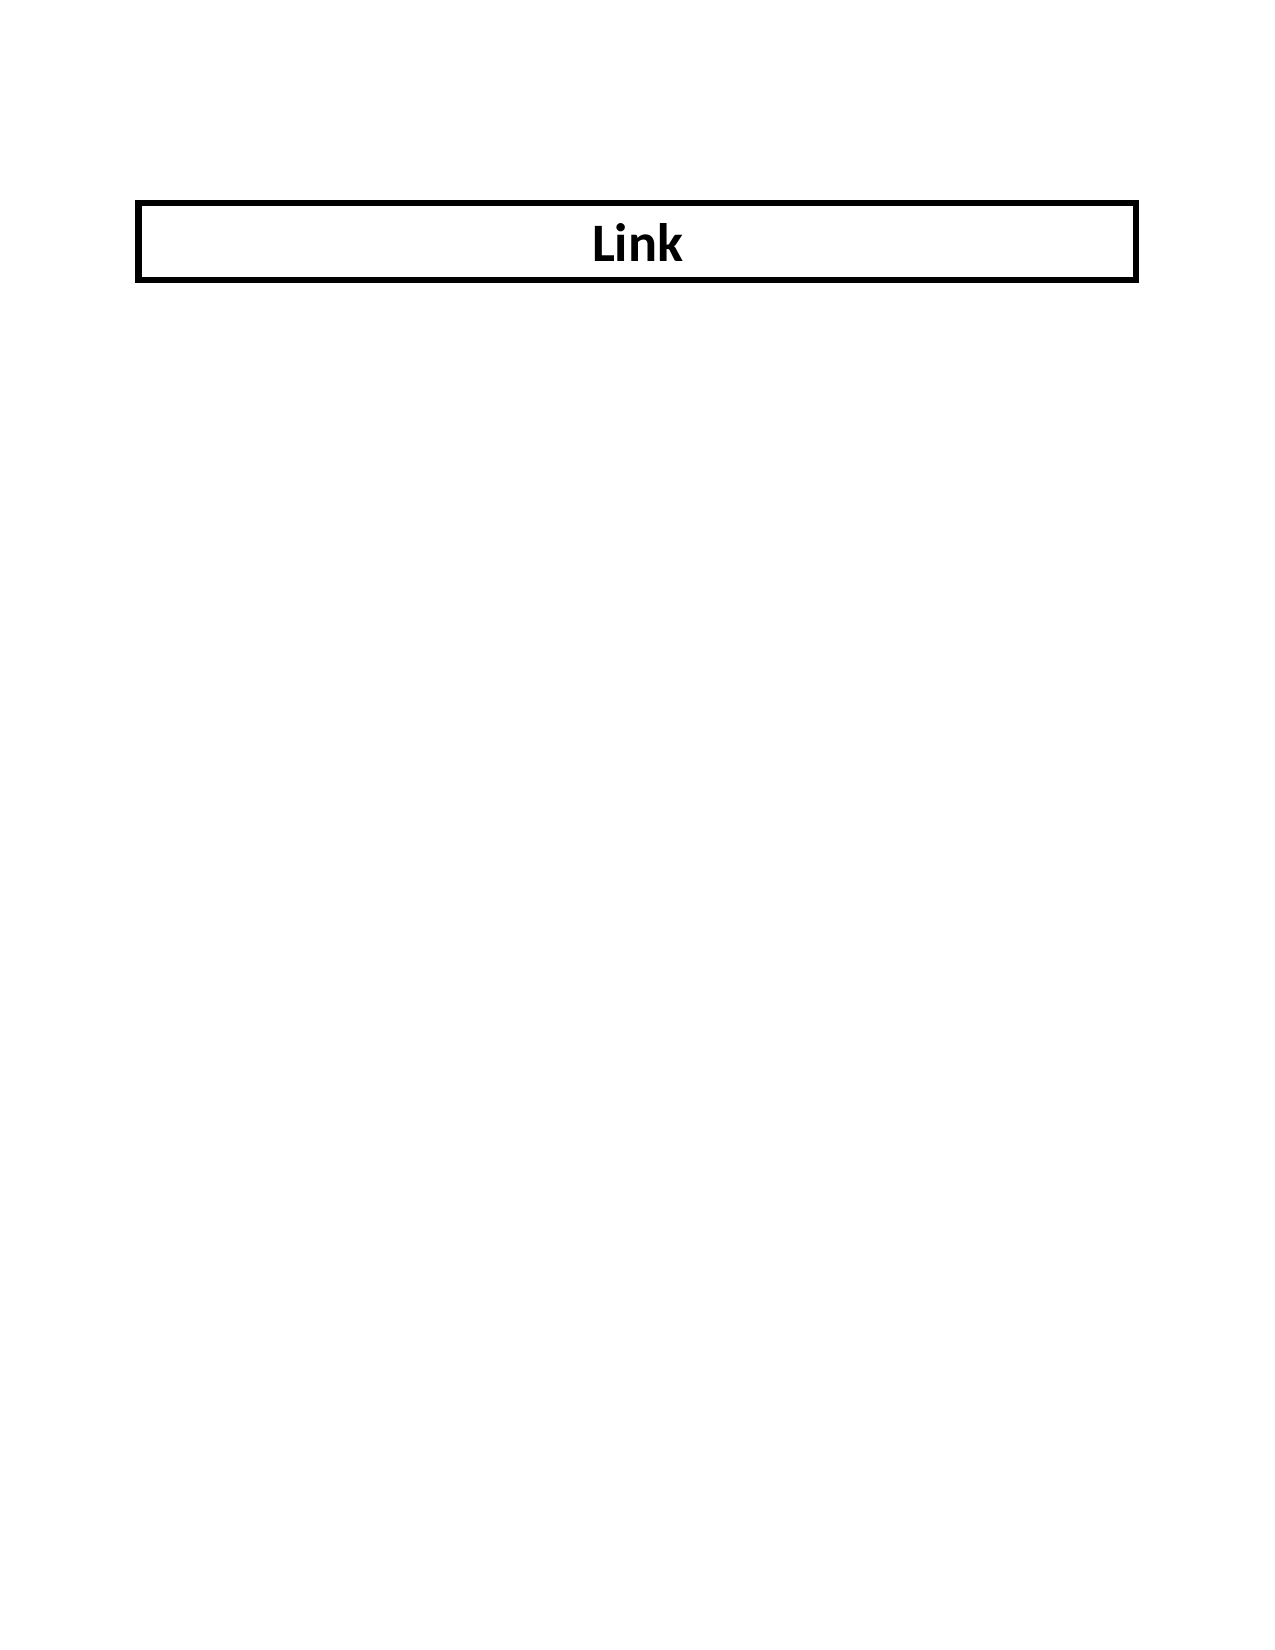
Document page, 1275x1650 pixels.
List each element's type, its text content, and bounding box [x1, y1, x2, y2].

subtitle Link [142, 206, 1133, 277]
